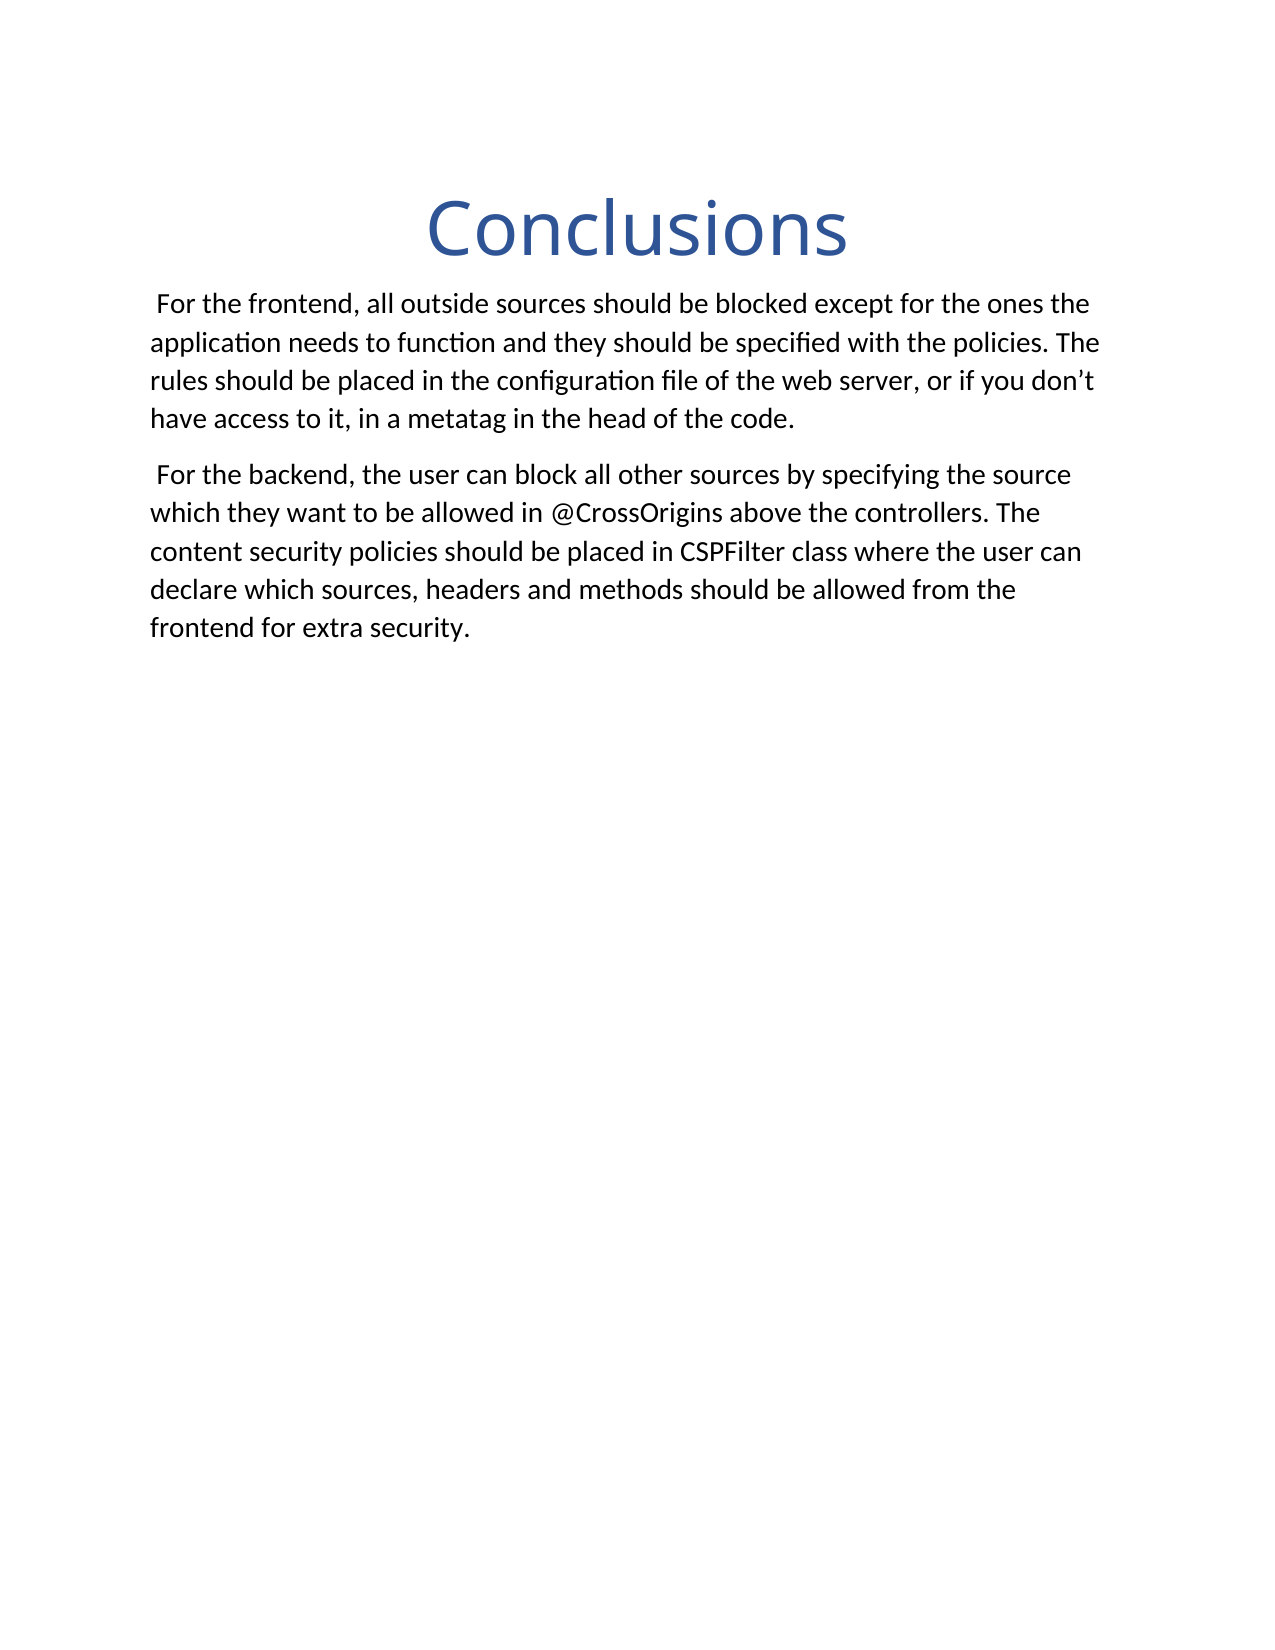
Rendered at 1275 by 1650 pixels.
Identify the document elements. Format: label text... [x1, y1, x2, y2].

subtitle Conclusions [150, 175, 1125, 277]
text For the backend, the user can block all other sources by specifying the source which they want to be allowed in @CrossOrigins above the controllers. The content security policies should be placed in CSPFilter class where the user can declare which sources, headers and methods should be allowed from the frontend for extra security. [150, 456, 1125, 645]
text For the frontend, all outside sources should be blocked except for the ones the application needs to function and they should be specified with the policies. The rules should be placed in the configuration file of the web server, or if you don’t have access to it, in a metatag in the head of the code. [150, 285, 1125, 436]
